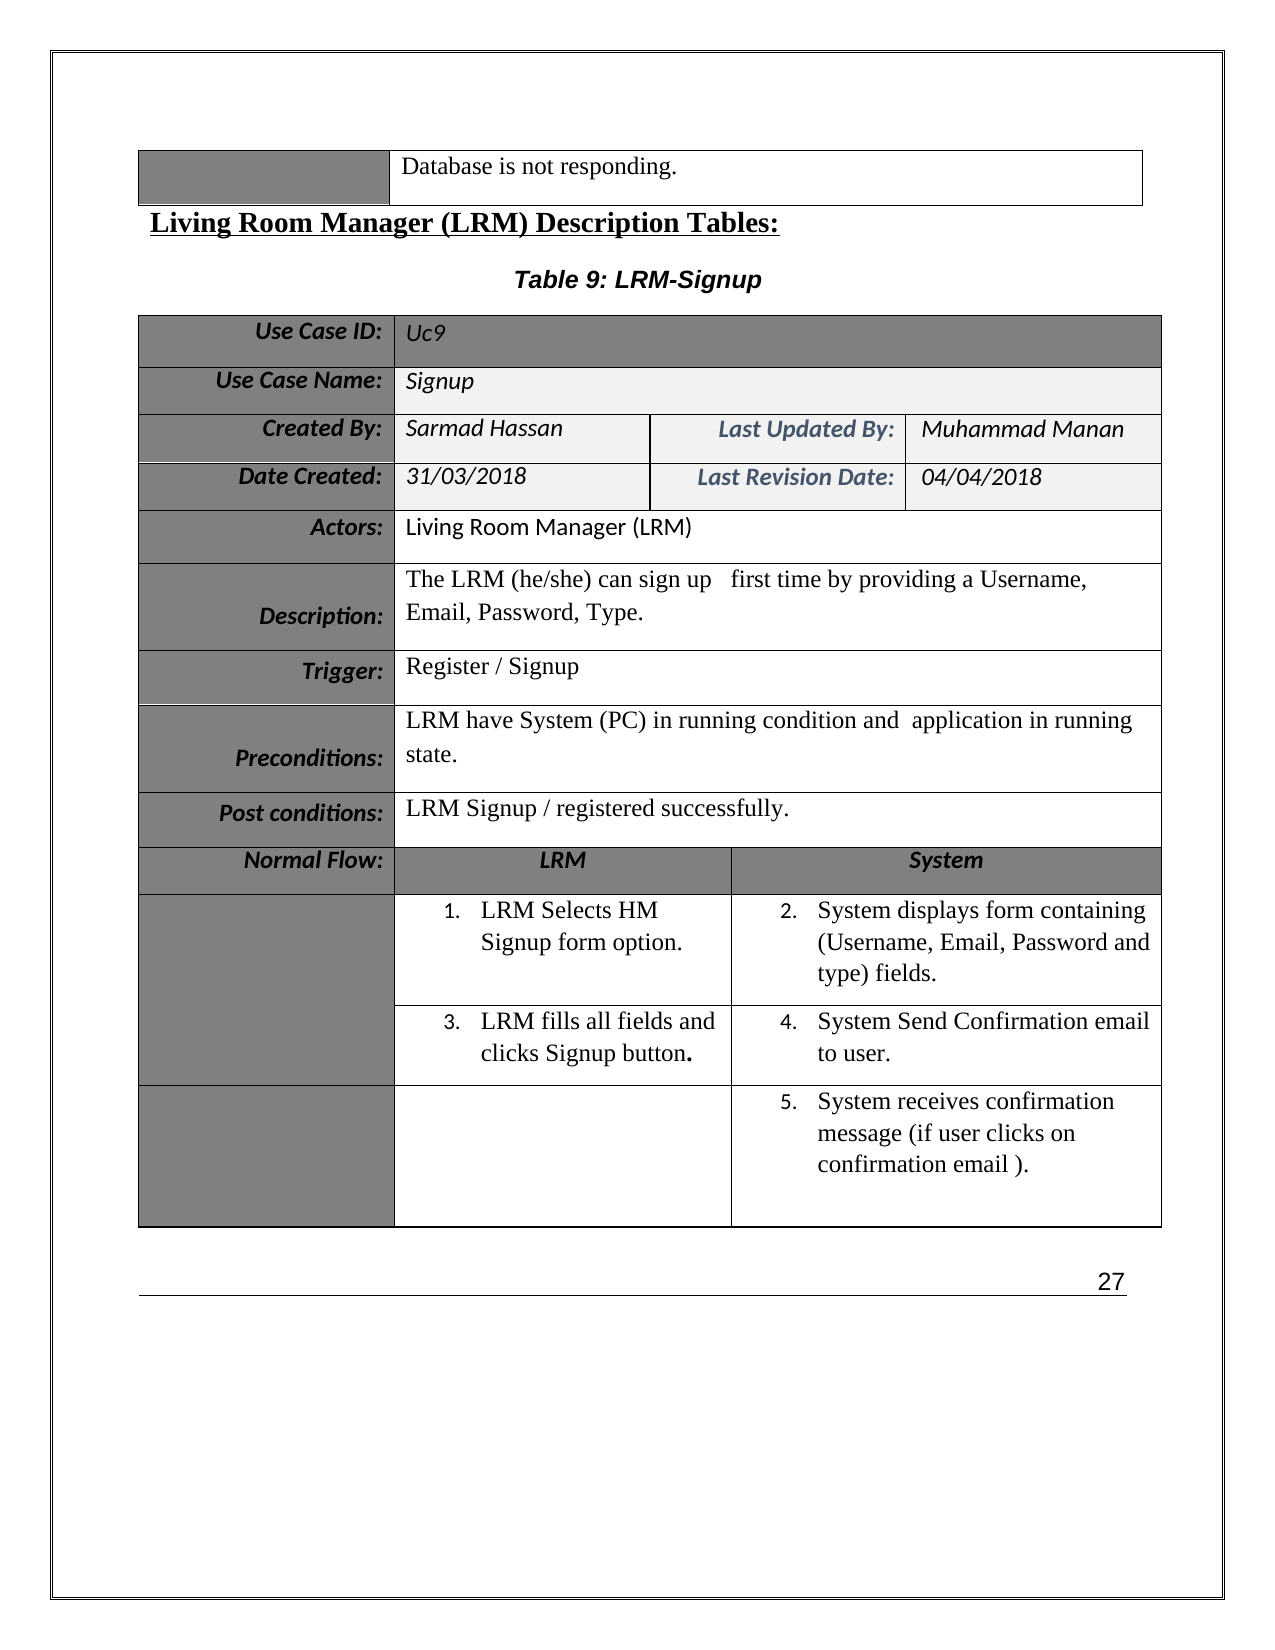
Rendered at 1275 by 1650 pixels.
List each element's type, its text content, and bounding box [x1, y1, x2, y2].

table_header Use Case ID: [139, 316, 394, 367]
table_cell [139, 151, 389, 204]
table_cell Database is not responding. [390, 151, 1142, 204]
table_cell Living Room Manager (LRM) [395, 511, 1161, 563]
table_cell Description: [139, 564, 394, 650]
table_cell Post conditions: [139, 793, 394, 847]
table_cell The LRM (he/she) can sign up first time by providing a Username, Email, Password, Type. [395, 564, 1161, 650]
table_cell Signup [395, 368, 1161, 414]
table_cell Normal Flow: [139, 848, 394, 894]
table_cell LRM have System (PC) in running condition and application in running state. [395, 706, 1161, 792]
table_cell Preconditions: [139, 706, 394, 792]
table_cell Last Updated By: [651, 415, 905, 462]
table_cell Use Case Name: [139, 368, 394, 414]
table_cell LRM fills all fields and clicks Signup button. [395, 1006, 731, 1085]
table_cell System receives confirmation message (if user clicks on confirmation email ). [732, 1086, 1161, 1226]
table_cell LRM Signup / registered successfully. [395, 793, 1161, 847]
table_cell 04/04/2018 [906, 464, 1161, 510]
table_cell System displays form containing (Username, Email, Password and type) fields. [732, 895, 1161, 1005]
table_cell System [732, 848, 1161, 894]
table_cell Actors: [139, 511, 394, 563]
table_cell Sarmad Hassan [395, 415, 649, 462]
table_cell [139, 1086, 394, 1226]
table_cell LRM [395, 848, 731, 894]
table_cell LRM Selects HM Signup form option. [395, 895, 731, 1005]
table_cell Date Created: [139, 464, 394, 510]
table_header Uc9 [395, 316, 1161, 367]
table_cell Trigger: [139, 651, 394, 704]
table_cell System Send Confirmation email to user. [732, 1006, 1161, 1085]
table_cell [395, 1086, 731, 1226]
table_cell Register / Signup [395, 651, 1161, 704]
table_cell 31/03/2018 [395, 464, 649, 510]
table_cell [139, 895, 394, 1085]
table_cell Created By: [139, 415, 394, 462]
table_cell Muhammad Manan [906, 415, 1161, 462]
text Table 9: LRM-Signup [150, 265, 1125, 294]
table_cell Last Revision Date: [651, 464, 905, 510]
text Living Room Manager (LRM) Description Tables: [150, 206, 1125, 239]
